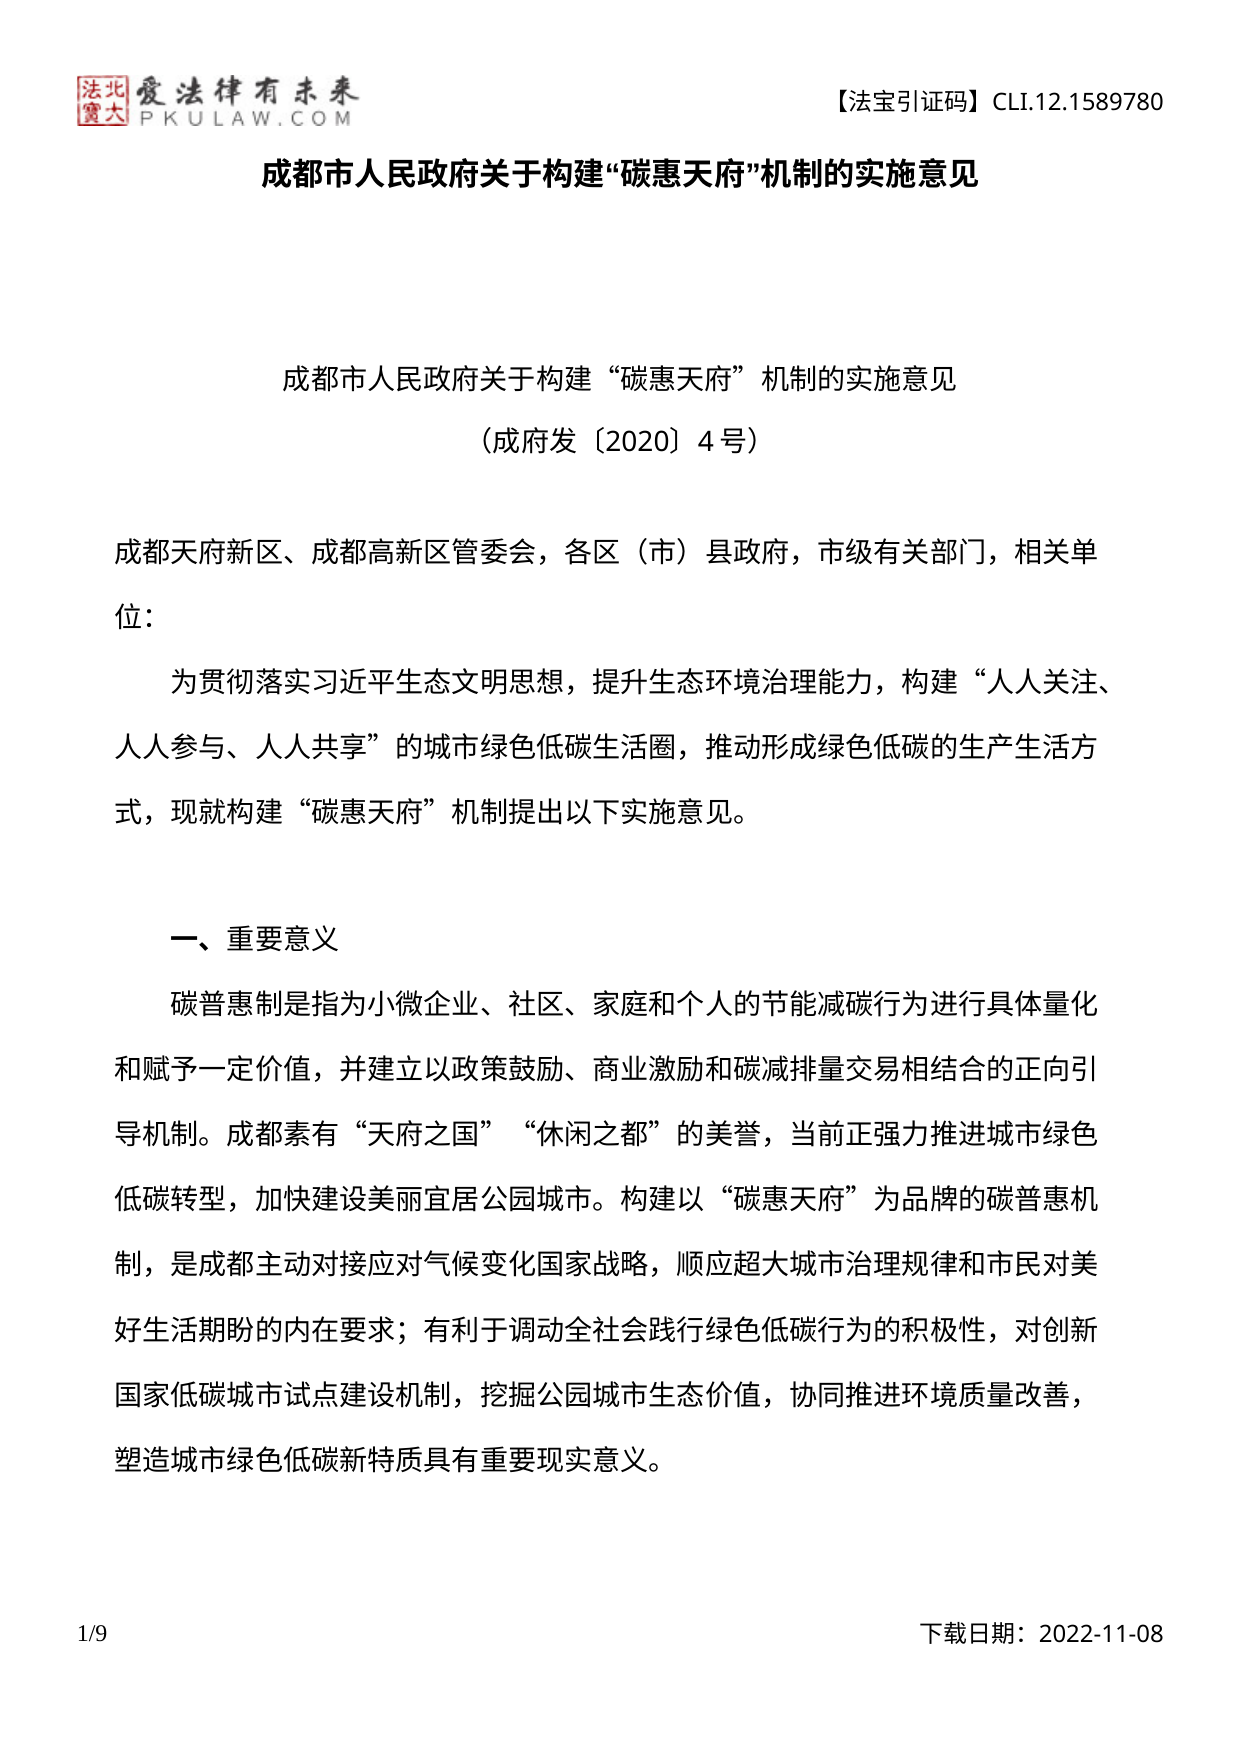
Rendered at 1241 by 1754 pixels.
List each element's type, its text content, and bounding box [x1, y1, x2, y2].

text 成都天府新区、成都高新区管委会，各区（市）县政府，市级有关部门，相关单位： 为贯彻落实习近平生态文明思想，提升生态环境治理能力，构建“人人关注、人人参与、人人共享”的城市绿色低碳生活圈，推动形成绿色低碳的生产生活方式，现就构建“碳惠天府”机制提出以下实施意见。 一、重要意义 碳普惠制是指为小微企业、社区、家庭和个人的节能减碳行为进行具体量化和赋予一定价值，并建立以政策鼓励、商业激励和碳减排量交易相结合的正向引导机制。成都素有“天府之国”“休闲之都”的美誉，当前正强力推进城市绿色低碳转型，加快建设美丽宜居公园城市。构建以“碳惠天府”为品牌的碳普惠机制，是成都主动对接应对气候变化国家战略，顺应超大城市治理规律和市民对美好生活期盼的内在要求；有利于调动全社会践行绿色低碳行为的积极性，对创新国家低碳城市试点建设机制，挖掘公园城市生态价值，协同推进环境质量改善，塑造城市绿色低碳新特质具有重要现实意义。 [114, 476, 1126, 1478]
text 成都市人民政府关于构建“碳惠天府”机制的实施意见 （成府发〔2020〕4号） [114, 273, 1126, 460]
title 成都市人民政府关于构建“碳惠天府”机制的实施意见 [114, 156, 1126, 192]
picture [76, 75, 361, 126]
